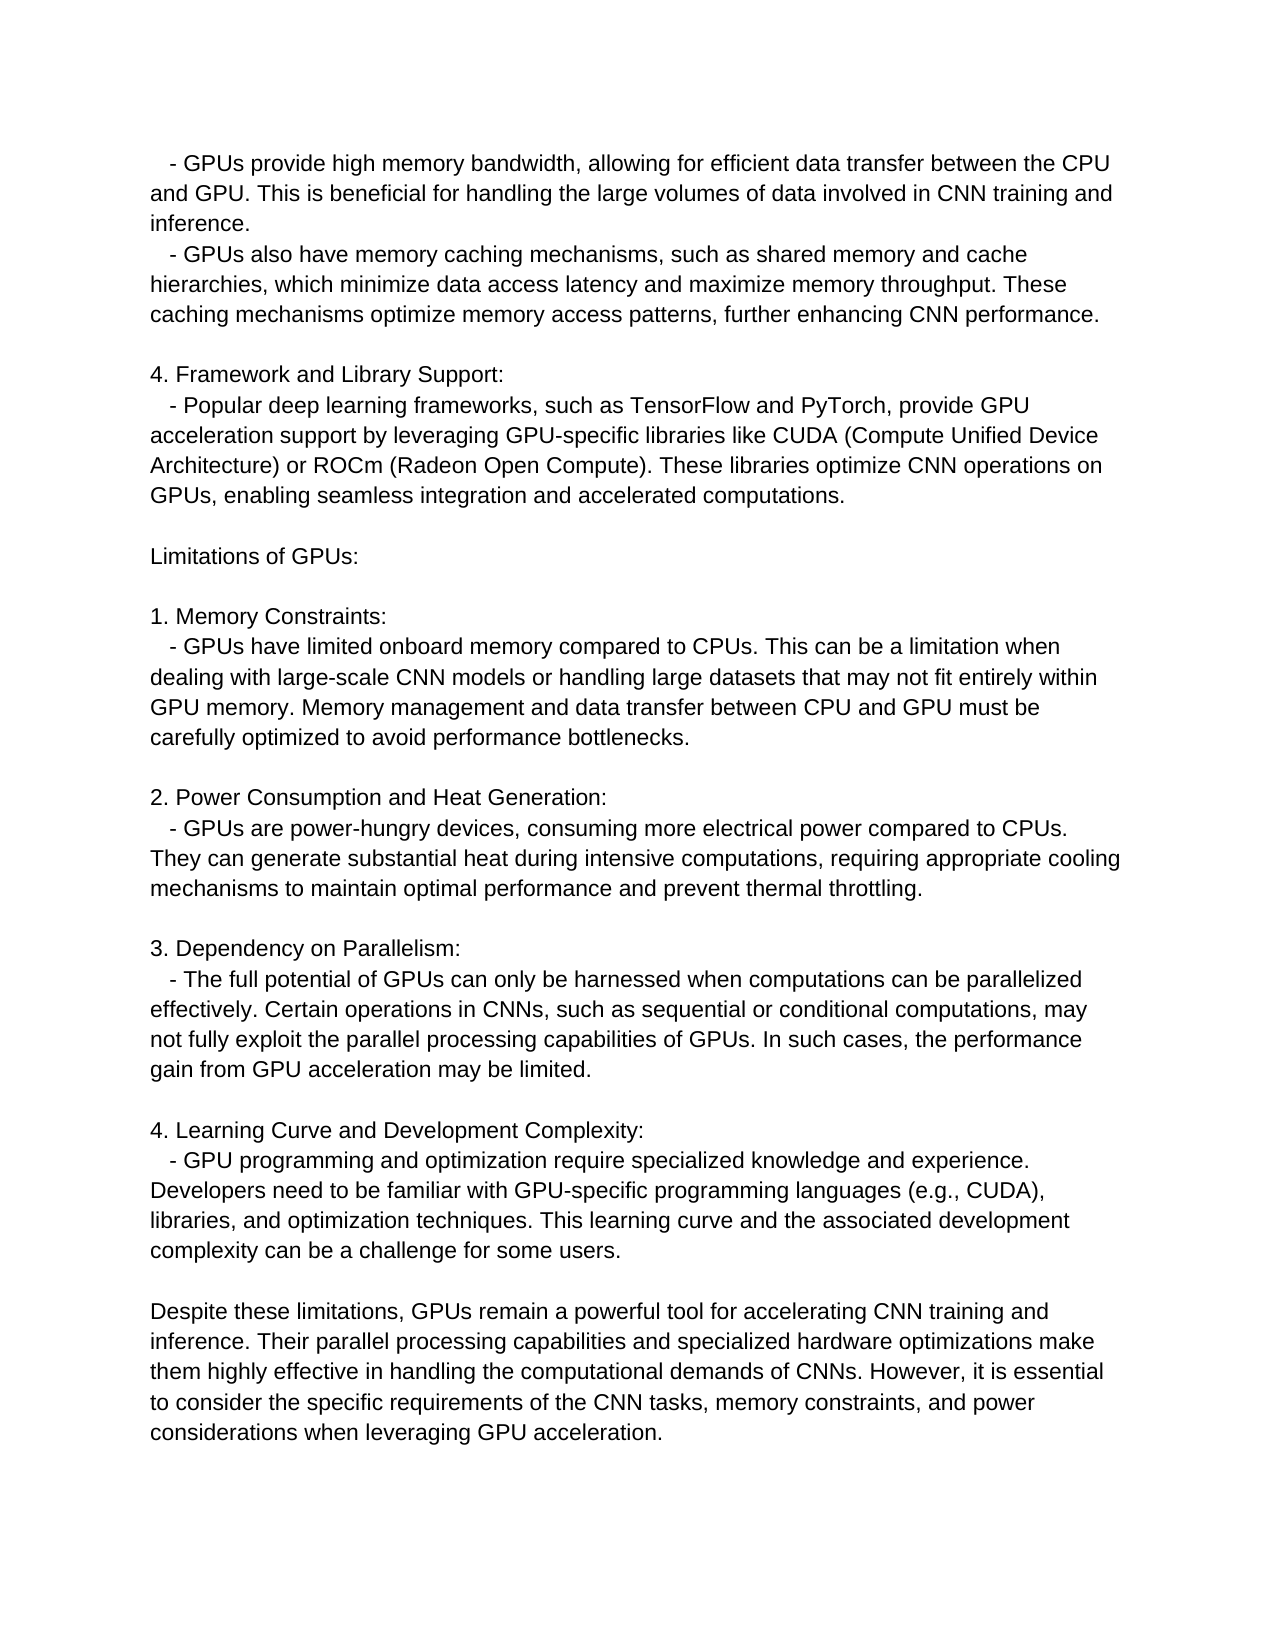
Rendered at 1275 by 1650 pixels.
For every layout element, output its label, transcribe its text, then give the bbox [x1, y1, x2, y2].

text - GPUs also have memory caching mechanisms, such as shared memory and cache hierarchies, which minimize data access latency and maximize memory throughput. These caching mechanisms optimize memory access patterns, further enhancing CNN performance. [150, 241, 1125, 327]
text 1. Memory Constraints: [150, 603, 1125, 629]
text Limitations of GPUs: [150, 543, 1125, 569]
text 3. Dependency on Parallelism: [150, 935, 1125, 962]
text - GPUs provide high memory bandwidth, allowing for efficient data transfer between the CPU and GPU. This is beneficial for handling the large volumes of data involved in CNN training and inference. [150, 150, 1125, 237]
text - GPUs are power-hungry devices, consuming more electrical power compared to CPUs. They can generate substantial heat during intensive computations, requiring appropriate cooling mechanisms to maintain optimal performance and prevent thermal throttling. [150, 814, 1125, 901]
text - The full potential of GPUs can only be harnessed when computations can be parallelized effectively. Certain operations in CNNs, such as sequential or conditional computations, may not fully exploit the parallel processing capabilities of GPUs. In such cases, the performance gain from GPU acceleration may be limited. [150, 966, 1125, 1083]
text - Popular deep learning frameworks, such as TensorFlow and PyTorch, provide GPU acceleration support by leveraging GPU-specific libraries like CUDA (Compute Unified Device Architecture) or ROCm (Radeon Open Compute). These libraries optimize CNN operations on GPUs, enabling seamless integration and accelerated computations. [150, 392, 1125, 509]
text 4. Framework and Library Support: [150, 361, 1125, 388]
text - GPUs have limited onboard memory compared to CPUs. This can be a limitation when dealing with large-scale CNN models or handling large datasets that may not fit entirely within GPU memory. Memory management and data transfer between CPU and GPU must be carefully optimized to avoid performance bottlenecks. [150, 633, 1125, 750]
text 2. Power Consumption and Heat Generation: [150, 784, 1125, 811]
text Despite these limitations, GPUs remain a powerful tool for accelerating CNN training and inference. Their parallel processing capabilities and specialized hardware optimizations make them highly effective in handling the computational demands of CNNs. However, it is essential to consider the specific requirements of the CNN tasks, memory constraints, and power considerations when leveraging GPU acceleration. [150, 1298, 1125, 1445]
text - GPU programming and optimization require specialized knowledge and experience. Developers need to be familiar with GPU-specific programming languages (e.g., CUDA), libraries, and optimization techniques. This learning curve and the associated development complexity can be a challenge for some users. [150, 1147, 1125, 1264]
text 4. Learning Curve and Development Complexity: [150, 1117, 1125, 1143]
